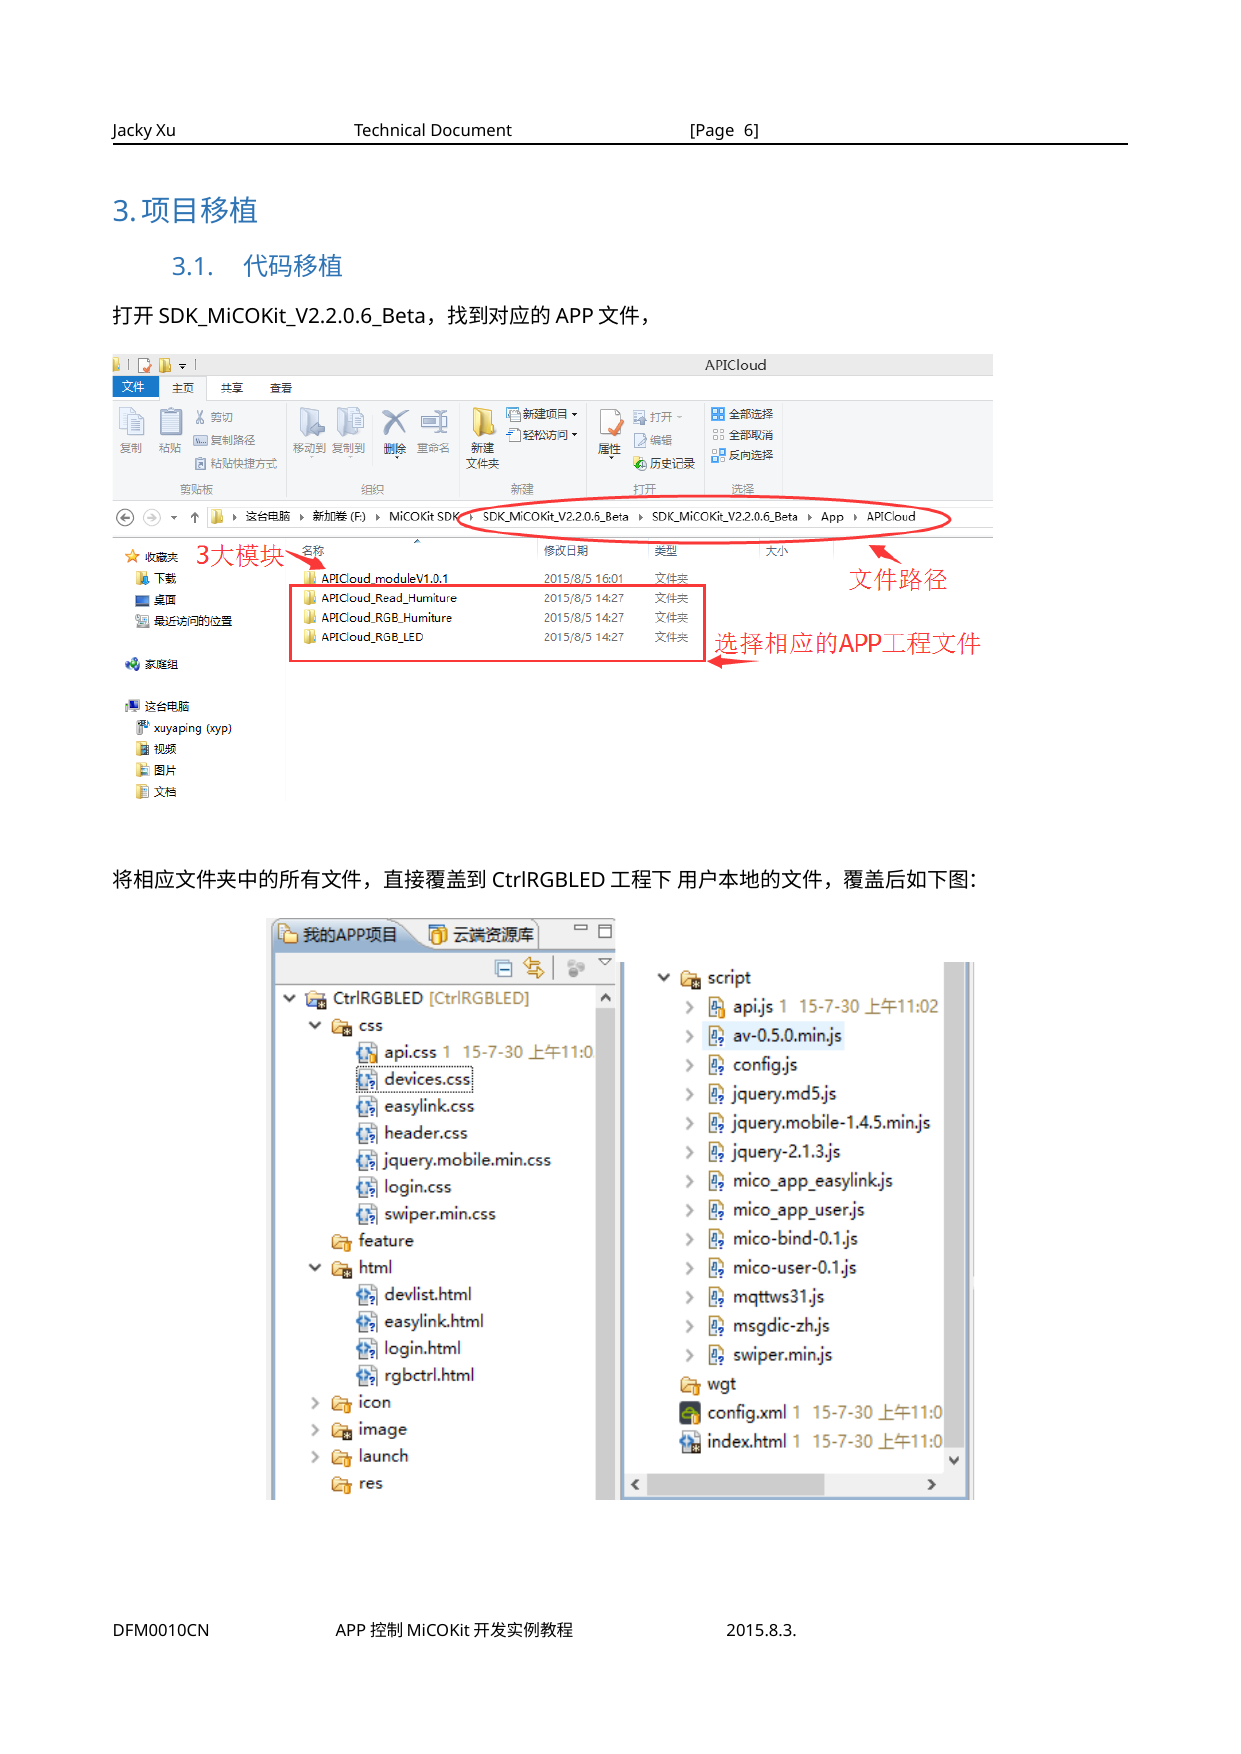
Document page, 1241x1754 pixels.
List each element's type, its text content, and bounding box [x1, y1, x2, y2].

picture [266, 918, 975, 1500]
subtitle 项目移植 [112, 188, 1128, 230]
text 打开SDK_MiCOKit_V2.2.0.6_Beta，找到对应的APP文件， [112, 299, 1128, 329]
text 将相应文件夹中的所有文件，直接覆盖到CtrlRGBLED工程下 用户本地的文件，覆盖后如下图： [112, 863, 1128, 893]
picture [112, 354, 993, 801]
subtitle 代码移植 [172, 247, 1128, 283]
